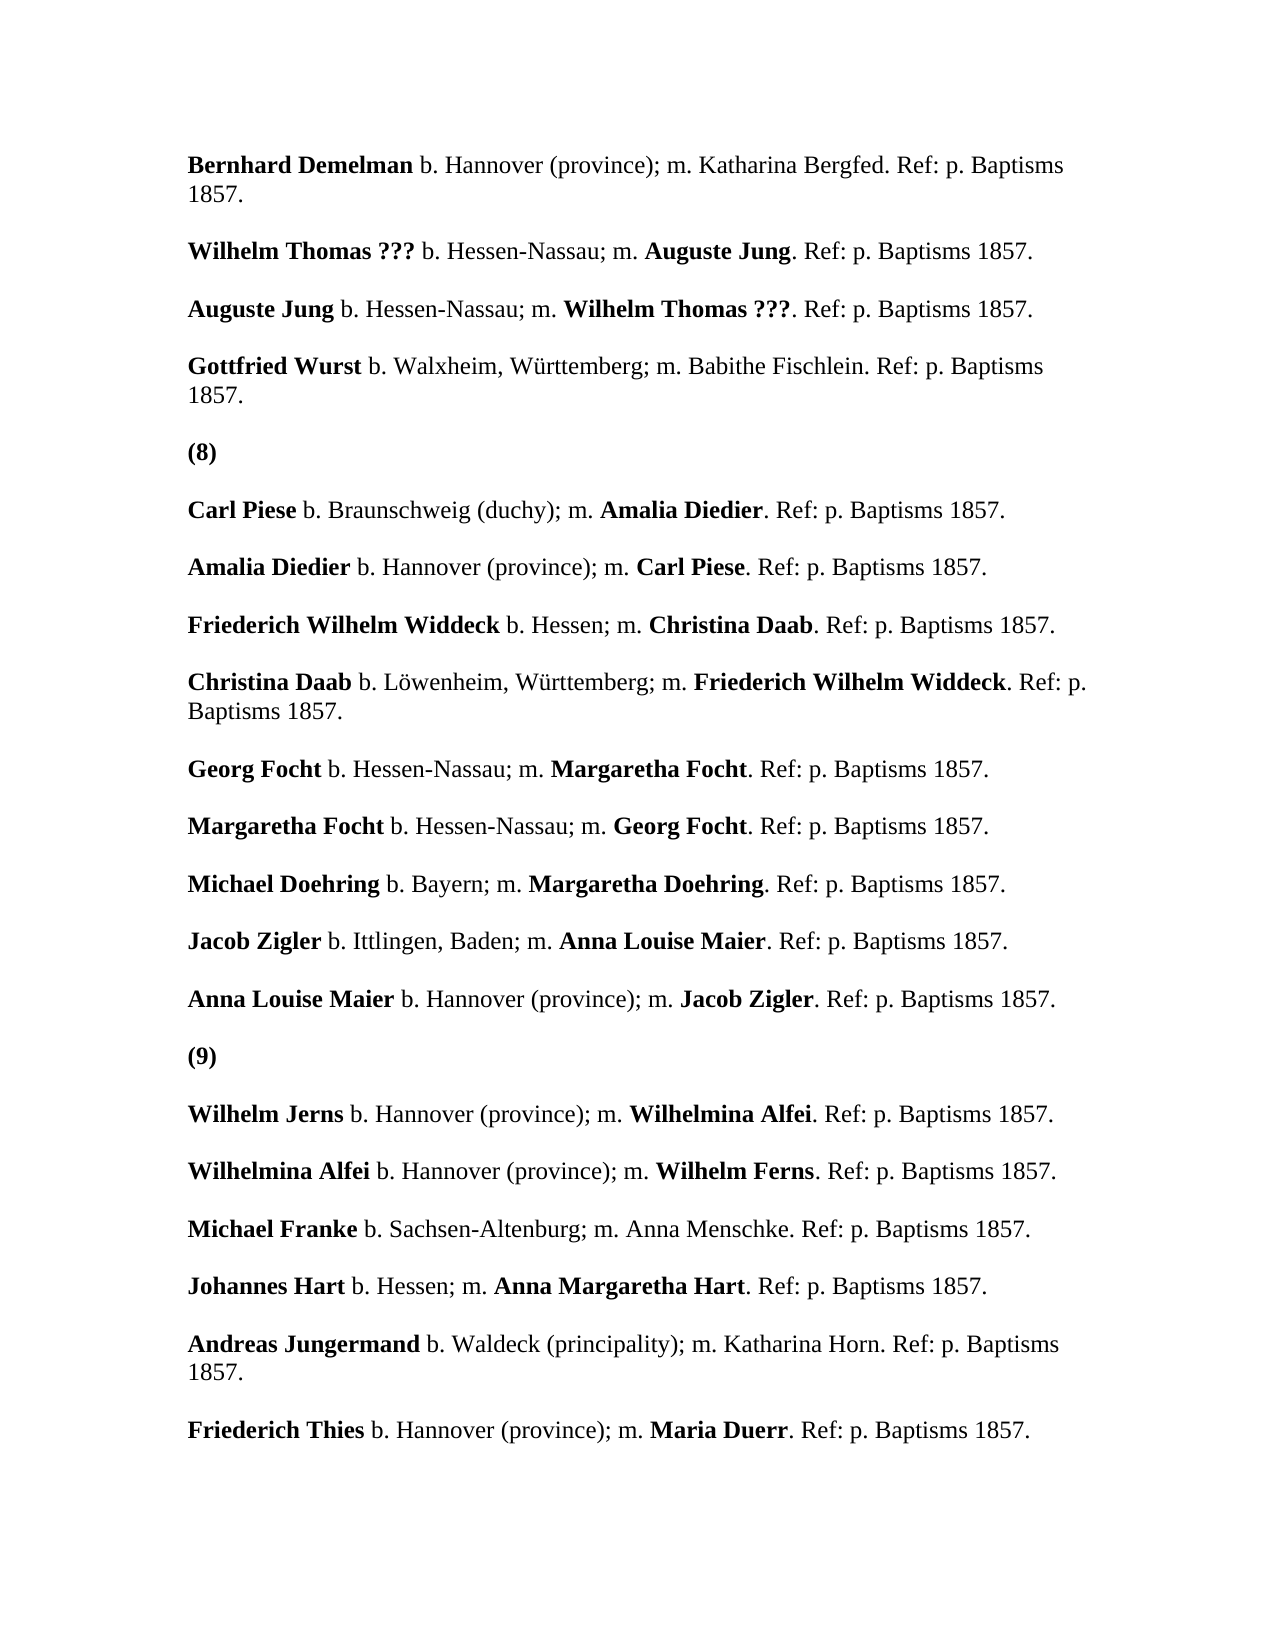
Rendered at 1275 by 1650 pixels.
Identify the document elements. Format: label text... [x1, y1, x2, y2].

text Wilhelmina Alfei b. Hannover (province); m. Wilhelm Ferns. Ref: p. Baptisms 1857. [187, 1156, 1087, 1185]
text Andreas Jungermand b. Waldeck (principality); m. Katharina Horn. Ref: p. Baptisms 1857. [187, 1329, 1087, 1386]
text Michael Doehring b. Bayern; m. Margaretha Doehring. Ref: p. Baptisms 1857. [187, 869, 1087, 897]
text Michael Franke b. Sachsen-Altenburg; m. Anna Menschke. Ref: p. Baptisms 1857. [187, 1214, 1087, 1242]
text (9) [187, 1041, 1087, 1070]
text Jacob Zigler b. Ittlingen, Baden; m. Anna Louise Maier. Ref: p. Baptisms 1857. [187, 926, 1087, 955]
text Johannes Hart b. Hessen; m. Anna Margaretha Hart. Ref: p. Baptisms 1857. [187, 1271, 1087, 1300]
text Amalia Diedier b. Hannover (province); m. Carl Piese. Ref: p. Baptisms 1857. [187, 552, 1087, 581]
text Wilhelm Jerns b. Hannover (province); m. Wilhelmina Alfei. Ref: p. Baptisms 1857. [187, 1099, 1087, 1127]
text Margaretha Focht b. Hessen-Nassau; m. Georg Focht. Ref: p. Baptisms 1857. [187, 811, 1087, 840]
text Friederich Wilhelm Widdeck b. Hessen; m. Christina Daab. Ref: p. Baptisms 1857. [187, 610, 1087, 639]
text Georg Focht b. Hessen-Nassau; m. Margaretha Focht. Ref: p. Baptisms 1857. [187, 754, 1087, 782]
text Christina Daab b. Löwenheim, Württemberg; m. Friederich Wilhelm Widdeck. Ref: p. Baptisms 1857. [187, 667, 1087, 725]
text Wilhelm Thomas ??? b. Hessen-Nassau; m. Auguste Jung. Ref: p. Baptisms 1857. [187, 236, 1087, 265]
text Friederich Thies b. Hannover (province); m. Maria Duerr. Ref: p. Baptisms 1857. [187, 1415, 1087, 1444]
text (8) [187, 437, 1087, 466]
text Carl Piese b. Braunschweig (duchy); m. Amalia Diedier. Ref: p. Baptisms 1857. [187, 495, 1087, 524]
text Gottfried Wurst b. Walxheim, Württemberg; m. Babithe Fischlein. Ref: p. Baptisms 1857. [187, 351, 1087, 409]
text Anna Louise Maier b. Hannover (province); m. Jacob Zigler. Ref: p. Baptisms 1857. [187, 984, 1087, 1012]
text Bernhard Demelman b. Hannover (province); m. Katharina Bergfed. Ref: p. Baptisms 1857. [187, 150, 1087, 207]
text Auguste Jung b. Hessen-Nassau; m. Wilhelm Thomas ???. Ref: p. Baptisms 1857. [187, 294, 1087, 322]
